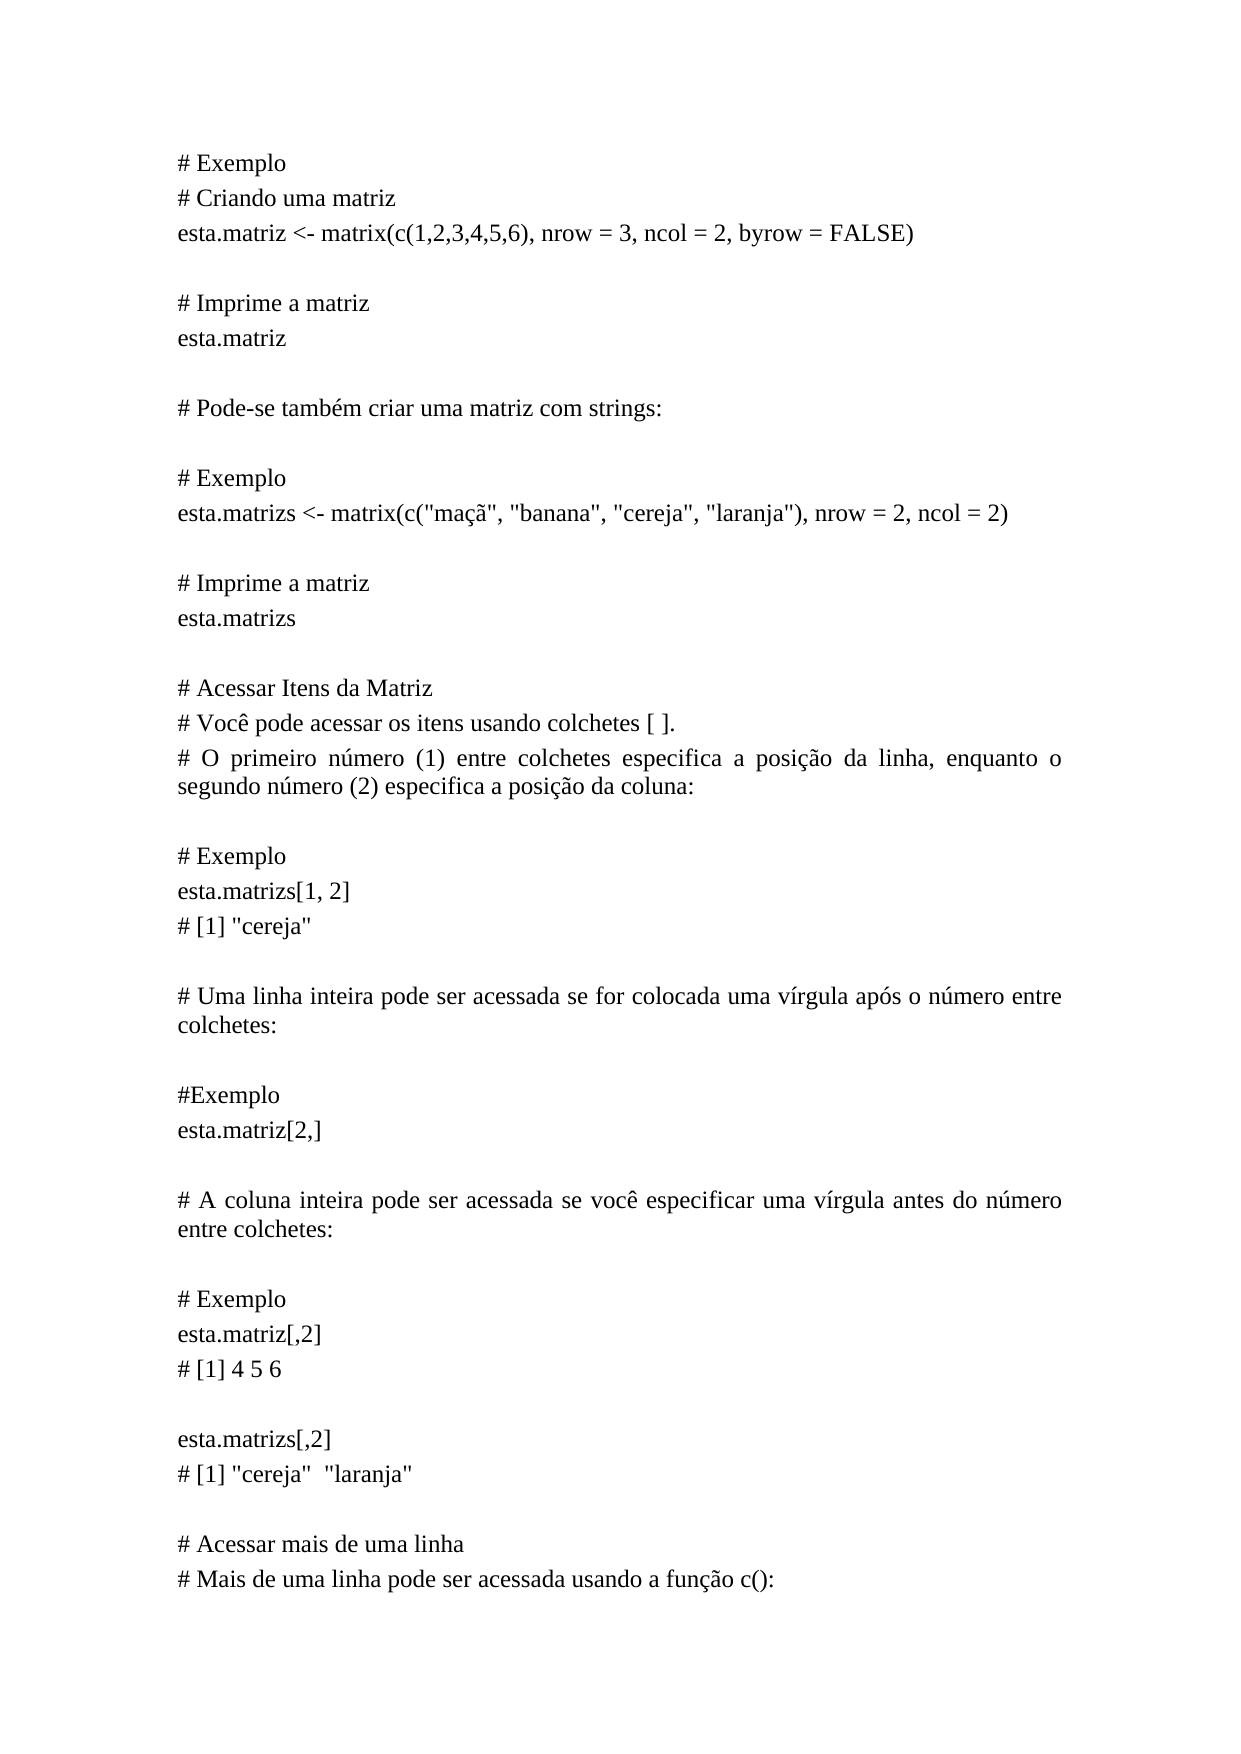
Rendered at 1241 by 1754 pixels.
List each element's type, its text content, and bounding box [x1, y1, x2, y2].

text # Uma linha inteira pode ser acessada se for colocada uma vírgula após o número entre colchetes: [177, 981, 1063, 1039]
text esta.matrizs[1, 2] [177, 876, 1063, 905]
text # Pode-se também criar uma matriz com strings: [177, 393, 1063, 421]
text esta.matriz <- matrix(c(1,2,3,4,5,6), nrow = 3, ncol = 2, byrow = FALSE) [177, 218, 1063, 246]
text # Você pode acessar os itens usando colchetes [ ]. [177, 708, 1063, 736]
text # Acessar Itens da Matriz [177, 673, 1063, 701]
text esta.matrizs[,2] [177, 1424, 1063, 1453]
text # [1] "cereja" "laranja" [177, 1459, 1063, 1488]
text # [1] 4 5 6 [177, 1354, 1063, 1383]
text esta.matriz [177, 323, 1063, 351]
text # Exemplo [177, 463, 1063, 491]
text # A coluna inteira pode ser acessada se você especificar uma vírgula antes do número entre colchetes: [177, 1185, 1063, 1243]
text # [1] "cereja" [177, 911, 1063, 940]
text # Acessar mais de uma linha [177, 1529, 1063, 1558]
text # O primeiro número (1) entre colchetes especifica a posição da linha, enquanto o segundo número (2) especifica a posição da coluna: [177, 743, 1063, 800]
text esta.matrizs <- matrix(c("maçã", "banana", "cereja", "laranja"), nrow = 2, ncol = 2) [177, 498, 1063, 526]
text esta.matriz[,2] [177, 1319, 1063, 1348]
text # Exemplo [177, 841, 1063, 870]
text # Exemplo [177, 1284, 1063, 1313]
text esta.matrizs [177, 603, 1063, 631]
text #Exemplo [177, 1080, 1063, 1109]
text # Mais de uma linha pode ser acessada usando a função c(): [177, 1564, 1063, 1593]
text # Exemplo [177, 148, 1063, 176]
text # Criando uma matriz [177, 183, 1063, 211]
text # Imprime a matriz [177, 288, 1063, 316]
text esta.matriz[2,] [177, 1115, 1063, 1144]
text # Imprime a matriz [177, 568, 1063, 596]
